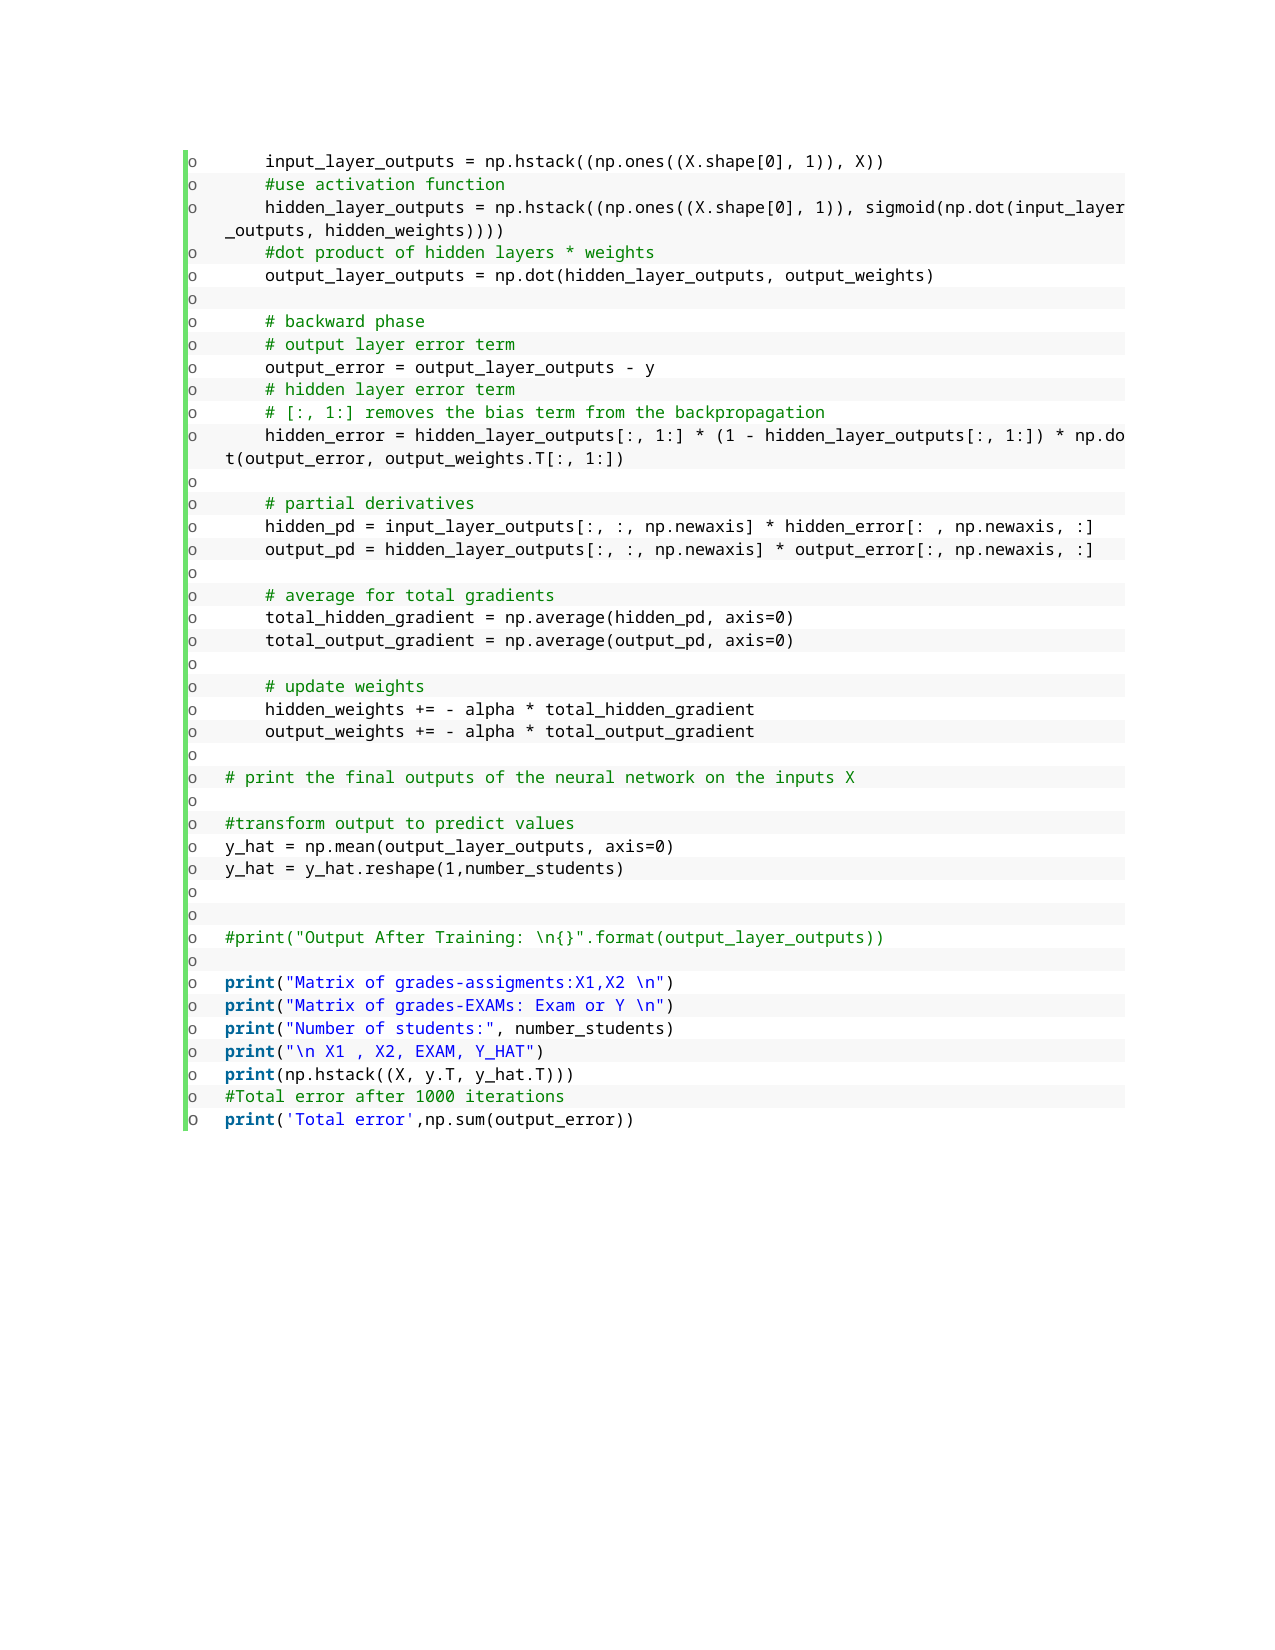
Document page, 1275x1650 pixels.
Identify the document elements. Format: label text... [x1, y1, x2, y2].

list #print("Output After Training: \n{}".format(output_layer_outputs)) [188, 925, 1125, 948]
list # output layer error term [188, 332, 1125, 355]
list # print the final outputs of the neural network on the inputs X [188, 766, 1125, 788]
list # backward phase [188, 309, 1125, 332]
list # partial derivatives [188, 492, 1125, 515]
list #Total error after 1000 iterations [188, 1085, 1125, 1108]
list print("\n X1 , X2, EXAM, Y_HAT") [188, 1039, 1125, 1062]
list #transform output to predict values [188, 811, 1125, 834]
list #dot product of hidden layers * weights [188, 241, 1125, 264]
list y_hat = np.mean(output_layer_outputs, axis=0) [188, 834, 1125, 857]
list hidden_layer_outputs = np.hstack((np.ones((X.shape[0], 1)), sigmoid(np.dot(input_layer_outputs, hidden_weights)))) [188, 196, 1125, 241]
list input_layer_outputs = np.hstack((np.ones((X.shape[0], 1)), X)) [188, 150, 1125, 173]
list # average for total gradients [188, 583, 1125, 606]
list print(np.hstack((X, y.T, y_hat.T))) [188, 1062, 1125, 1085]
list print('Total error',np.sum(output_error)) [188, 1108, 1125, 1131]
list print("Matrix of grades-assigments:X1,X2 \n") [188, 971, 1125, 994]
list # hidden layer error term [188, 378, 1125, 401]
list output_layer_outputs = np.dot(hidden_layer_outputs, output_weights) [188, 264, 1125, 287]
list total_hidden_gradient = np.average(hidden_pd, axis=0) [188, 606, 1125, 629]
list hidden_pd = input_layer_outputs[:, :, np.newaxis] * hidden_error[: , np.newaxis, :] [188, 515, 1125, 538]
list y_hat = y_hat.reshape(1,number_students) [188, 857, 1125, 880]
list total_output_gradient = np.average(output_pd, axis=0) [188, 629, 1125, 652]
list print("Number of students:", number_students) [188, 1017, 1125, 1039]
list output_error = output_layer_outputs - y [188, 355, 1125, 378]
list hidden_weights += - alpha * total_hidden_gradient [188, 697, 1125, 720]
list output_pd = hidden_layer_outputs[:, :, np.newaxis] * output_error[:, np.newaxis, :] [188, 538, 1125, 560]
list print("Matrix of grades-EXAMs: Exam or Y \n") [188, 994, 1125, 1017]
list #use activation function [188, 173, 1125, 196]
list # update weights [188, 674, 1125, 697]
list # [:, 1:] removes the bias term from the backpropagation [188, 401, 1125, 424]
list hidden_error = hidden_layer_outputs[:, 1:] * (1 - hidden_layer_outputs[:, 1:]) * np.dot(output_error, output_weights.T[:, 1:]) [188, 424, 1125, 469]
list output_weights += - alpha * total_output_gradient [188, 720, 1125, 743]
